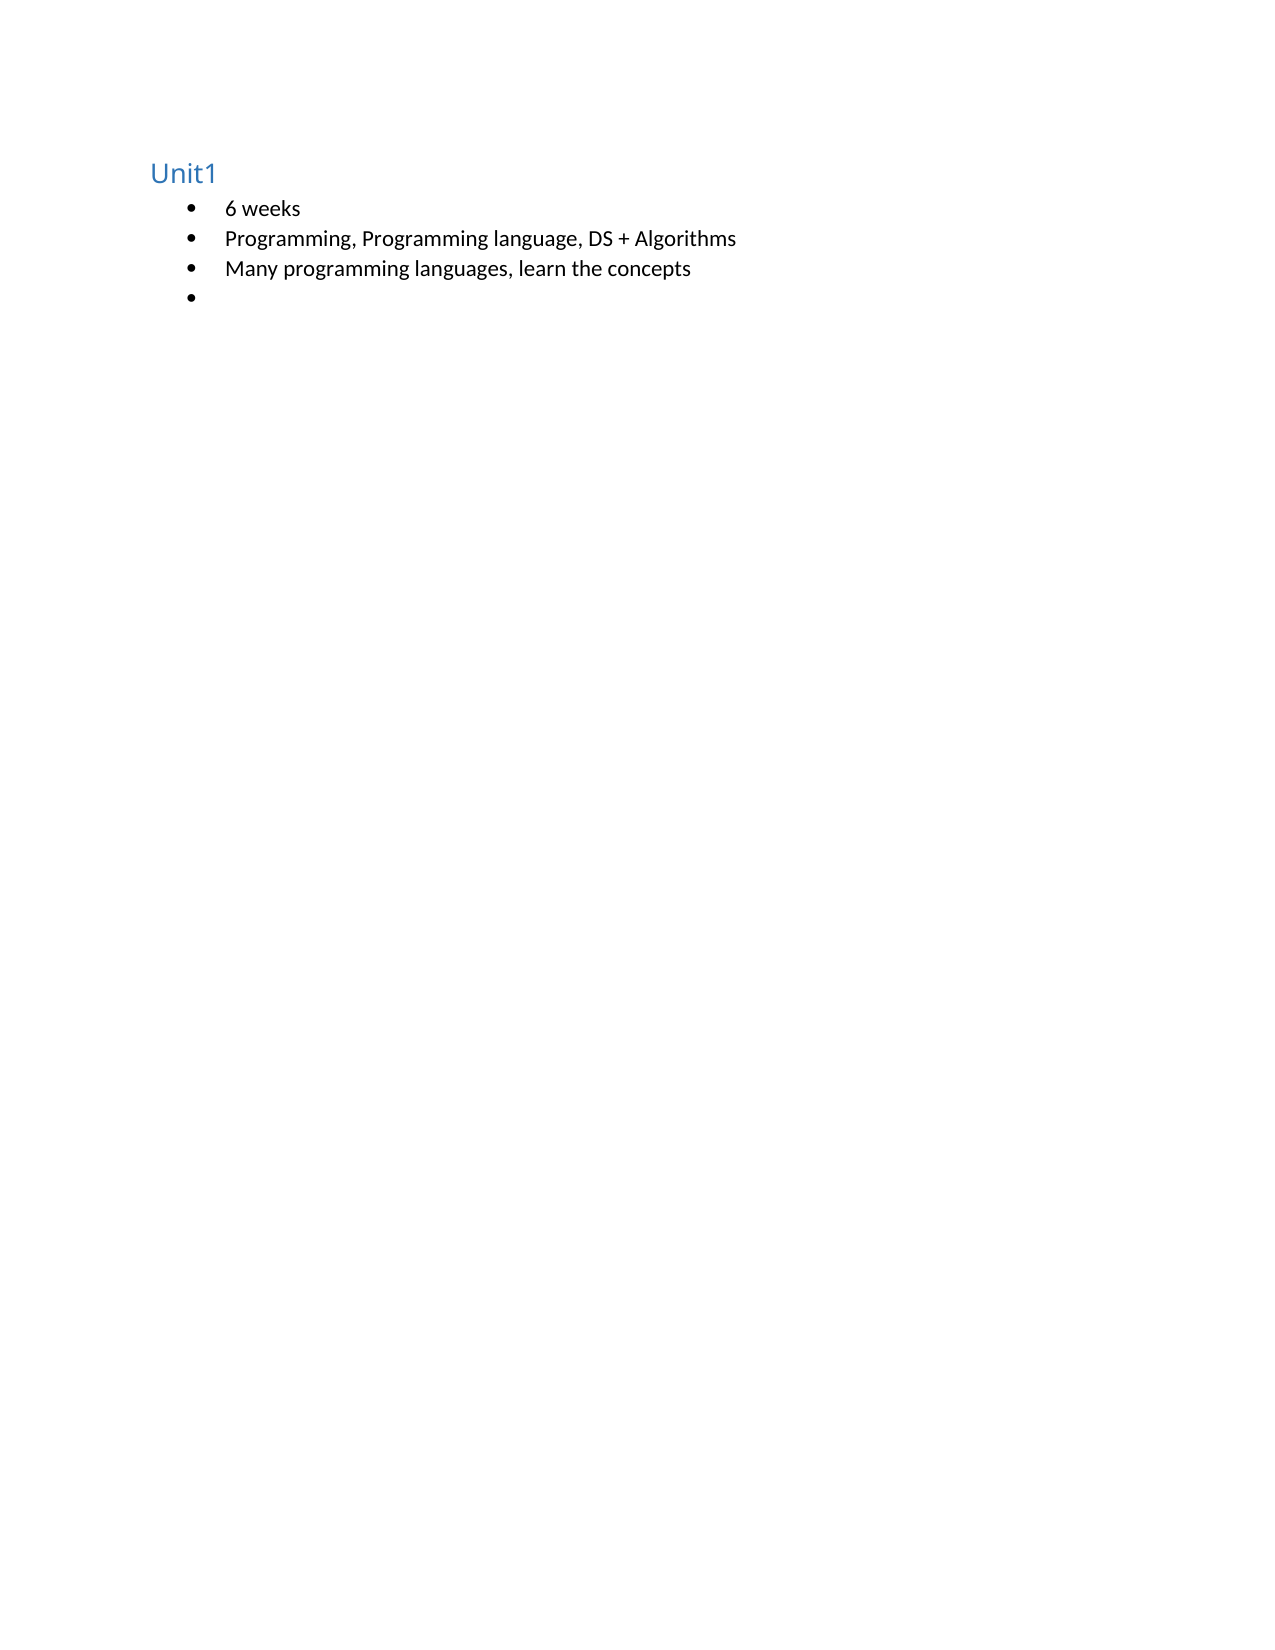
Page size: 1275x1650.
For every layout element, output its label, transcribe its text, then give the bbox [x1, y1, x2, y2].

list Many programming languages, learn the concepts [187, 254, 1125, 282]
list Programming, Programming language, DS + Algorithms [187, 224, 1125, 252]
list 6 weeks [187, 194, 1125, 222]
subtitle Unit1 [150, 154, 1125, 191]
